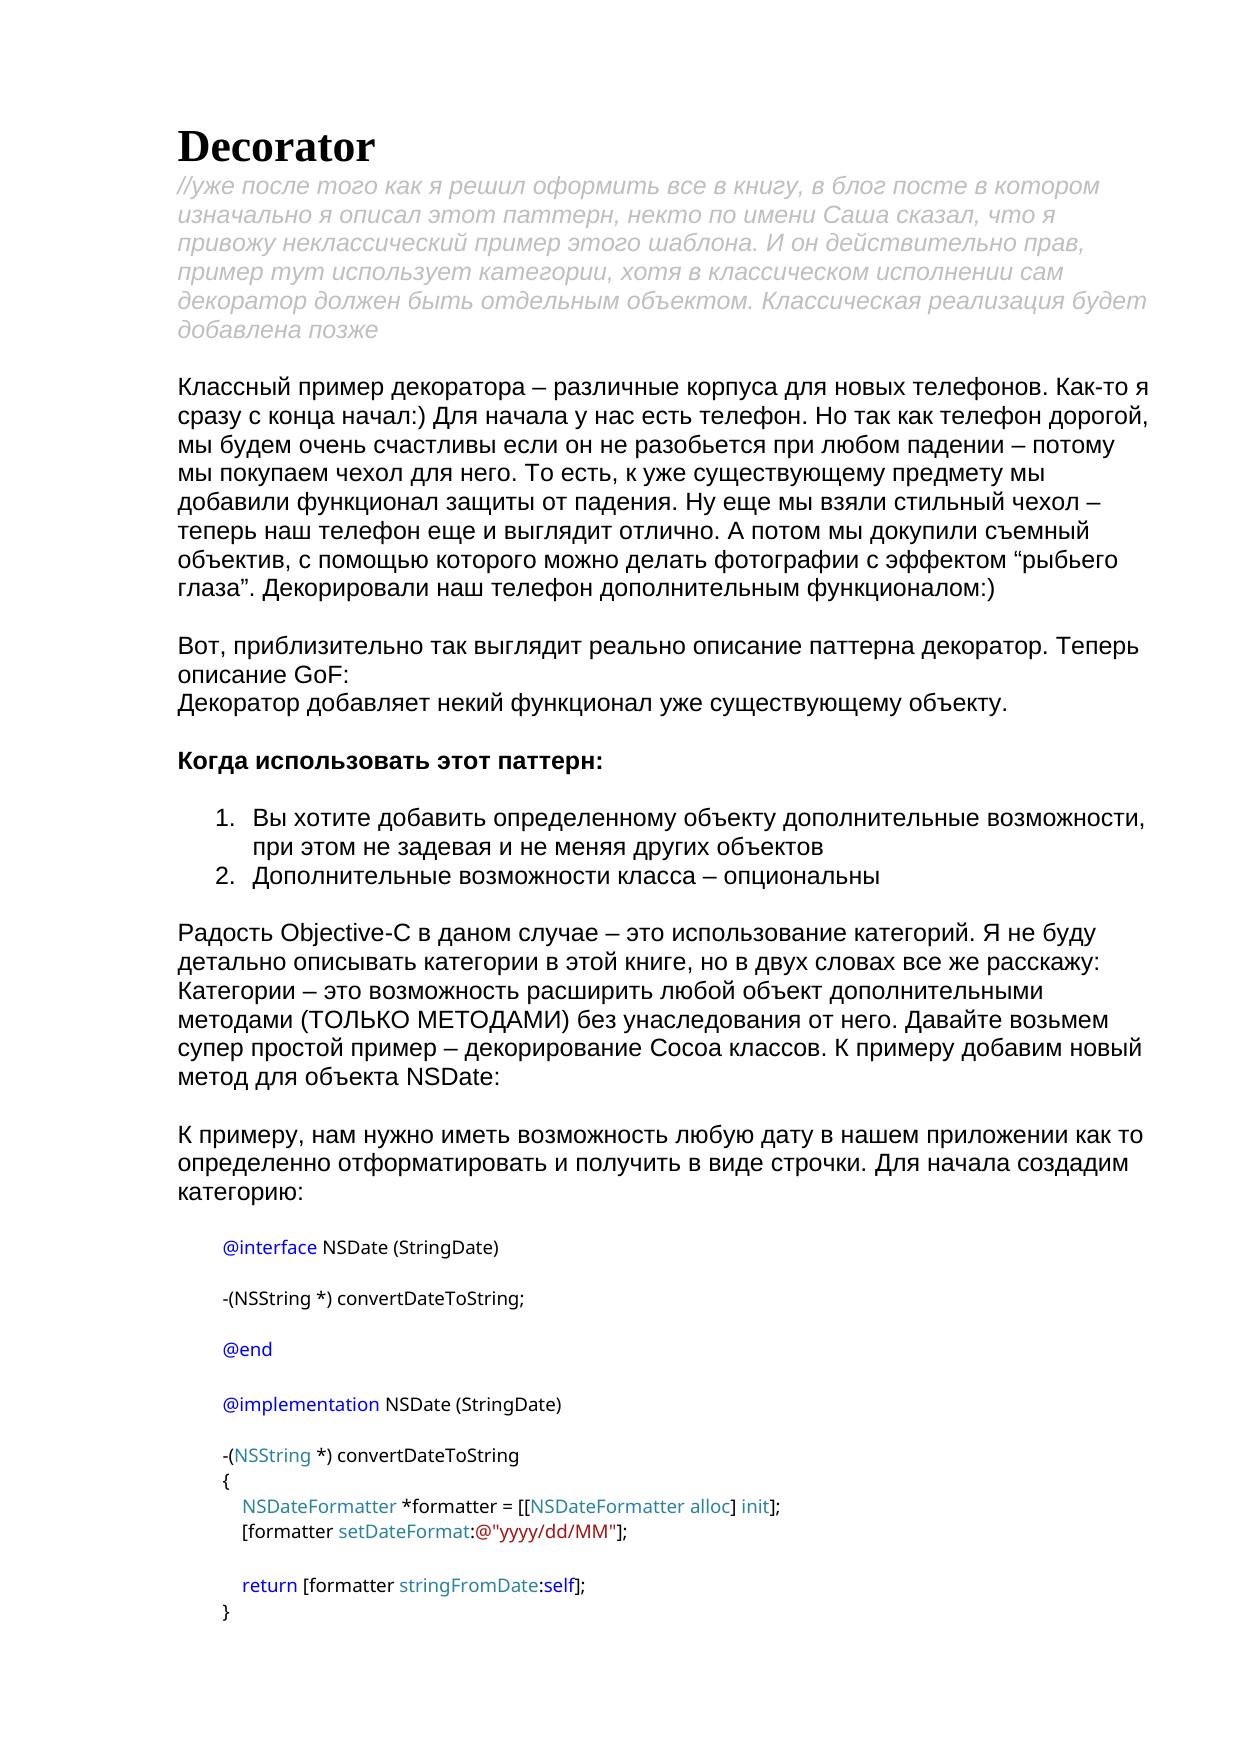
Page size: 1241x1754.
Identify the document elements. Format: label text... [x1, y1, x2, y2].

text -(NSString *) convertDateToString; [222, 1286, 1152, 1311]
text К примеру, нам нужно иметь возможность любую дату в нашем приложении как то определенно отформатировать и получить в виде строчки. Для начала создадим категорию: [177, 1119, 1152, 1206]
text NSDateFormatter *formatter = [[NSDateFormatter alloc] init]; [222, 1493, 1152, 1518]
text -(NSString *) convertDateToString [222, 1442, 1152, 1467]
text Радость Objective-C в даном случае – это использование категорий. Я не буду детально описывать категории в этой книге, но в двух словах все же расскажу: [177, 918, 1152, 976]
text Классный пример декоратора – различные корпуса для новых телефонов. Как-то я сразу с конца начал:) Для начала у нас есть телефон. Но так как телефон дорогой, мы будем очень счастливы если он не разобьется при любом падении – потому мы покупаем чехол для него. То есть, к уже существующему предмету мы добавили функционал защиты от падения. Ну еще мы взяли стильный чехол – теперь наш телефон еще и выглядит отлично. А потом мы докупили съемный объектив, с помощью которого можно делать фотографии с эффектом “рыбьего глаза”. Декорировали наш телефон дополнительным функционалом:) [177, 372, 1152, 602]
text return [formatter stringFromDate:self]; [222, 1573, 1152, 1598]
text @implementation NSDate (StringDate) [222, 1391, 1152, 1416]
subtitle Decorator [177, 118, 1152, 171]
text Вот, приблизительно так выглядит реально описание паттерна декоратор. Теперь описание GoF: [177, 631, 1152, 688]
text [formatter setDateFormat:@"yyyy/dd/MM"]; [222, 1518, 1152, 1544]
text Когда использовать этот паттерн: [177, 746, 1152, 774]
text { [222, 1467, 1152, 1493]
text @end [222, 1337, 1152, 1362]
text } [222, 1598, 1152, 1624]
text //уже после того как я решил оформить все в книгу, в блог посте в котором изначально я описал этот паттерн, некто по имени Саша сказал, что я привожу неклассический пример этого шаблона. И он действительно прав, пример тут использует категории, хотя в классическом исполнении сам декоратор должен быть отдельным объектом. Классическая реализация будет добавлена позже [177, 171, 1152, 343]
list Вы хотите добавить определенному объекту дополнительные возможности, при этом не задевая и не меняя других объектов [215, 803, 1152, 861]
text Категории – это возможность расширить любой объект дополнительными методами (ТОЛЬКО МЕТОДАМИ) без унаследования от него. Давайте возьмем супер простой пример – декорирование Cocoa классов. К примеру добавим новый метод для объекта NSDate: [177, 976, 1152, 1091]
text Декоратор добавляет некий функционал уже существующему объекту. [177, 688, 1152, 717]
text @interface NSDate (StringDate) [222, 1234, 1152, 1260]
list Дополнительные возможности класса – опциональны [215, 861, 1152, 889]
